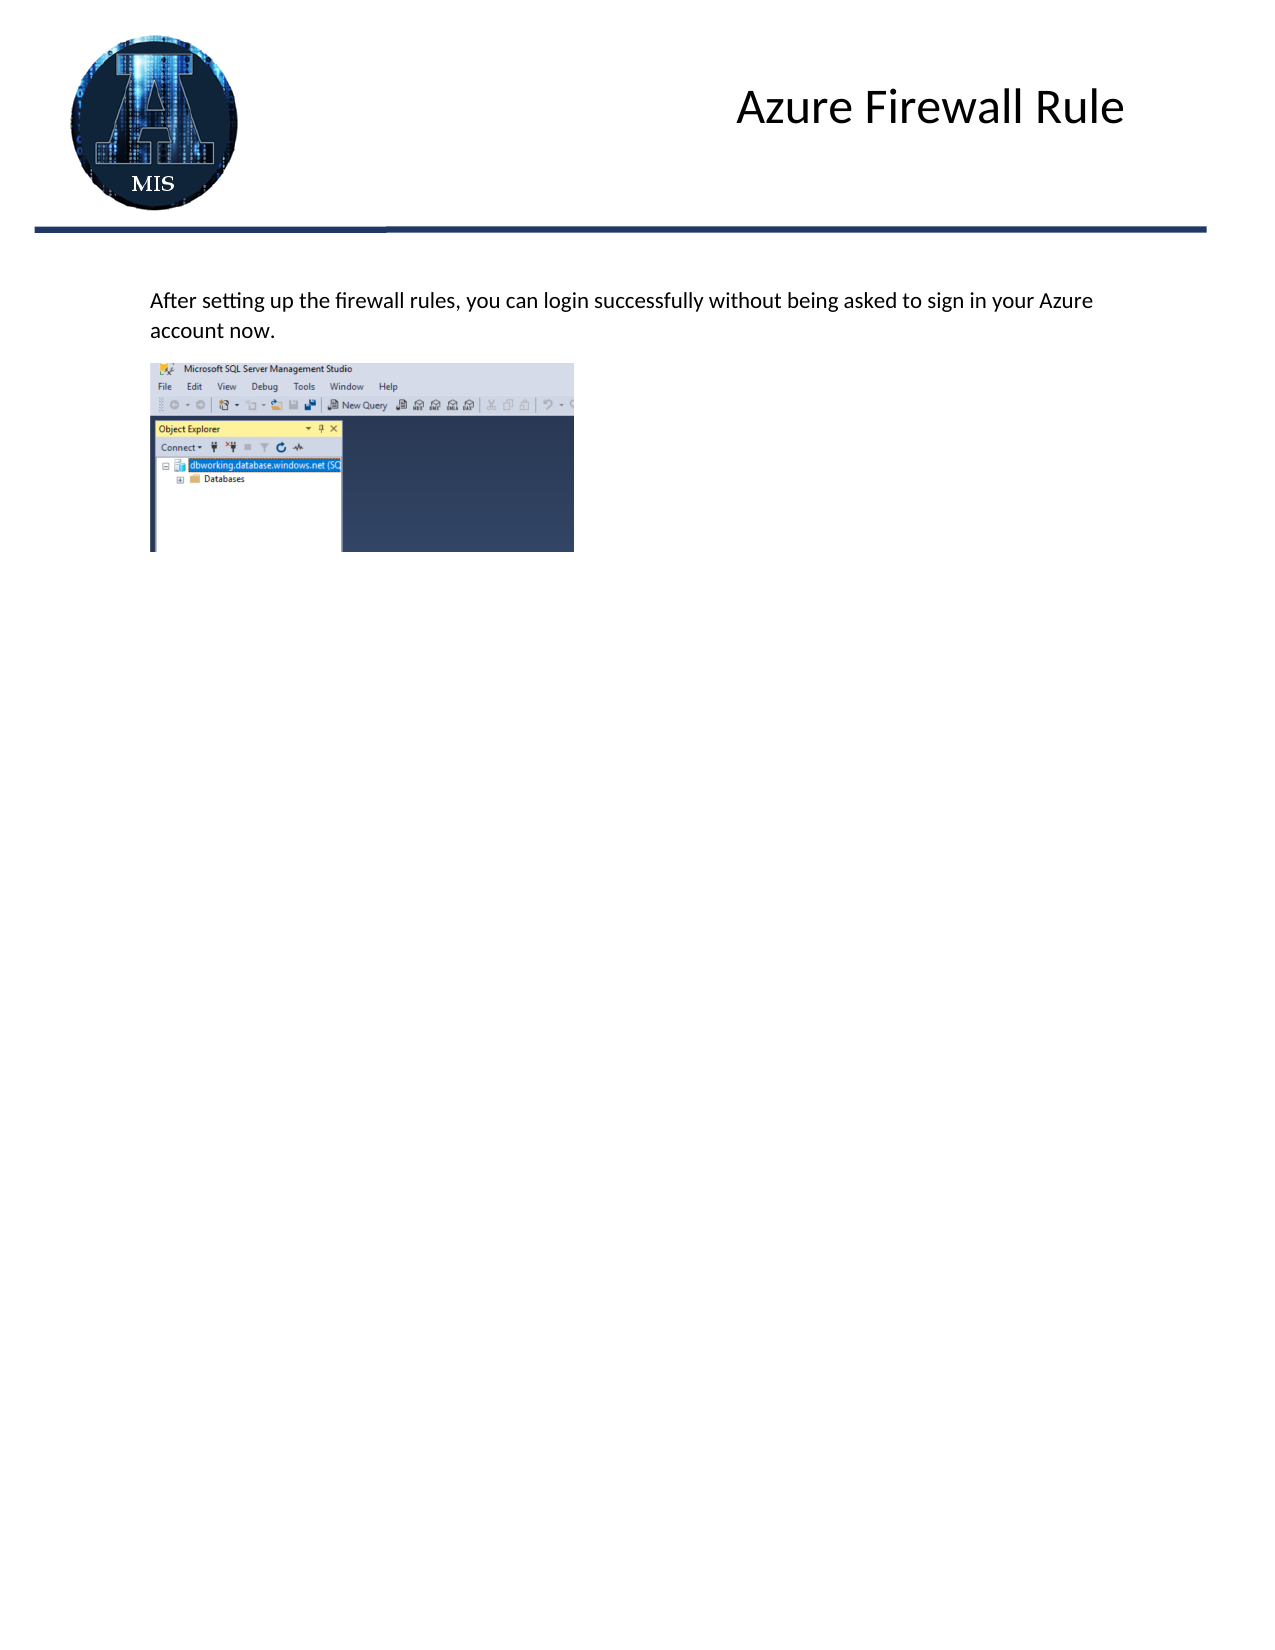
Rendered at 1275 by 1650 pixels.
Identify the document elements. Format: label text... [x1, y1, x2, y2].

picture [150, 363, 574, 552]
picture [61, 32, 245, 217]
text After setting up the firewall rules, you can login successfully without being asked to sign in your Azure account now. [150, 286, 1125, 344]
